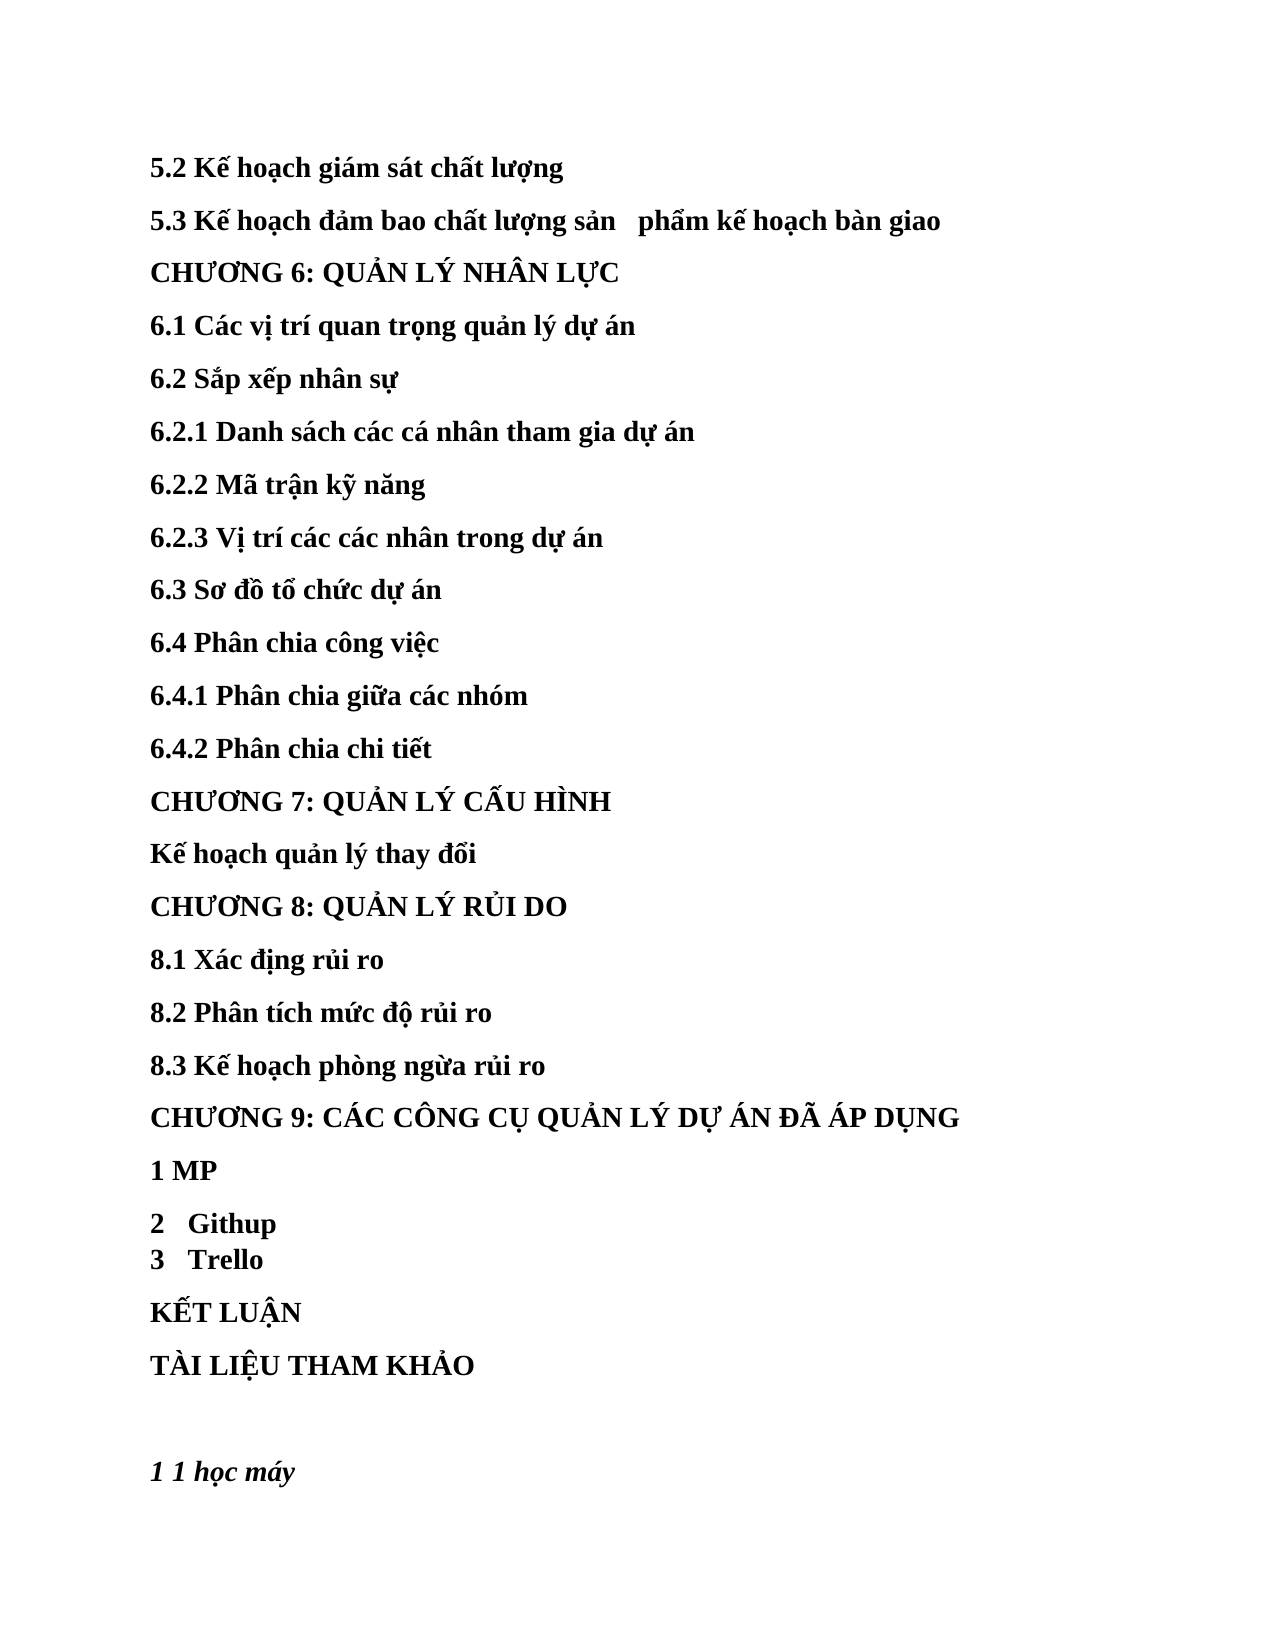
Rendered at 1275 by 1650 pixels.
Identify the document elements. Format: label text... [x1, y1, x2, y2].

text 6.2.3 Vị trí các các nhân trong dự án [150, 520, 1125, 553]
text KẾT LUẬN [150, 1295, 1125, 1329]
text 6.2.1 Danh sách các cá nhân tham gia dự án [150, 414, 1125, 448]
text 5.2 Kế hoạch giám sát chất lượng [150, 150, 1125, 183]
list Trello [150, 1242, 1125, 1276]
text 6.4.2 Phân chia chi tiết [150, 731, 1125, 764]
list Githup [150, 1206, 1125, 1240]
text 6.2 Sắp xếp nhân sự [150, 361, 1125, 395]
text CHƯƠNG 9: CÁC CÔNG CỤ QUẢN LÝ DỰ ÁN ĐÃ ÁP DỤNG [150, 1101, 1125, 1134]
text 6.4.1 Phân chia giữa các nhóm [150, 678, 1125, 712]
text CHƯƠNG 8: QUẢN LÝ RỦI DO [150, 889, 1125, 923]
text 8.2 Phân tích mức độ rủi ro [150, 995, 1125, 1028]
text CHƯƠNG 6: QUẢN LÝ NHÂN LỰC [150, 256, 1125, 289]
text 6.4 Phân chia công việc [150, 625, 1125, 659]
text CHƯƠNG 7: QUẢN LÝ CẤU HÌNH [150, 784, 1125, 817]
text 1 1 học máy [150, 1454, 1125, 1487]
text 5.3 Kế hoạch đảm bao chất lượng sản phẩm kế hoạch bàn giao [150, 203, 1125, 236]
text Kế hoạch quản lý thay đổi [150, 837, 1125, 870]
text 1 MP [150, 1153, 1125, 1187]
text 6.1 Các vị trí quan trọng quản lý dự án [150, 308, 1125, 342]
text 8.1 Xác địng rủi ro [150, 942, 1125, 976]
text TÀI LIỆU THAM KHẢO [150, 1348, 1125, 1382]
text 6.3 Sơ đồ tổ chức dự án [150, 572, 1125, 606]
text 6.2.2 Mã trận kỹ năng [150, 467, 1125, 500]
text 8.3 Kế hoạch phòng ngừa rủi ro [150, 1048, 1125, 1081]
